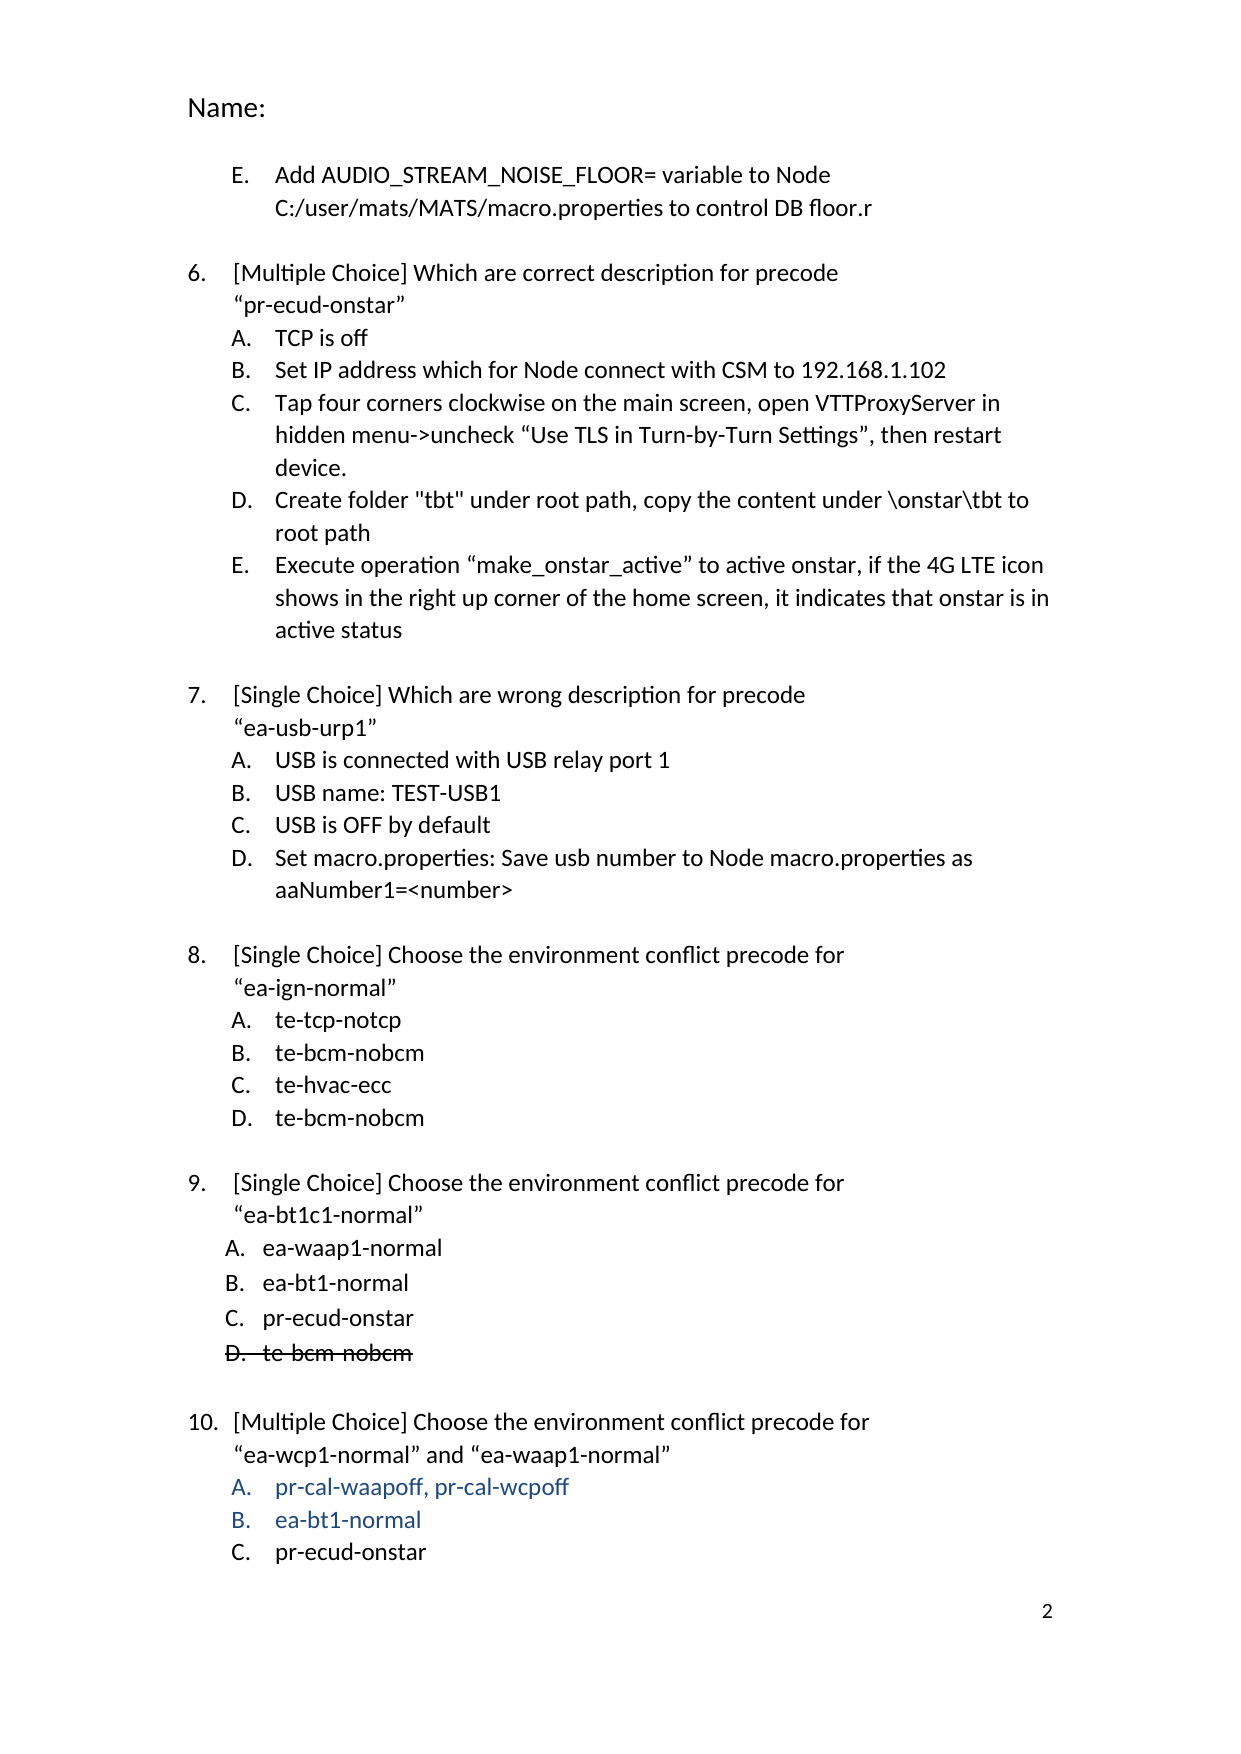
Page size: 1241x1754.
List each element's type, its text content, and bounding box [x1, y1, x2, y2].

list ea-bt1-normal [231, 1503, 1053, 1536]
list Create folder "tbt" under root path, copy the content under \onstar\tbt to root path [231, 484, 1053, 549]
list te-bcm-nobcm [231, 1101, 1053, 1134]
list te-hvac-ecc [231, 1069, 1053, 1101]
list Add AUDIO_STREAM_NOISE_FLOOR= variable to Node C:/user/mats/MATS/macro.properties to control DB floor.r [231, 159, 1053, 224]
list USB name: TEST-USB1 [231, 776, 1053, 809]
list “ea-bt1c1-normal” [233, 1199, 1053, 1231]
list USB is OFF by default [231, 809, 1053, 841]
list te-bcm-nobcm [225, 1336, 1053, 1368]
list pr-ecud-onstar [231, 1536, 1053, 1568]
list [Single Choice] Choose the environment conflict precode for [187, 939, 1053, 971]
list Set macro.properties: Save usb number to Node macro.properties as aaNumber1=<number> [231, 841, 1053, 906]
list te-bcm-nobcm [231, 1036, 1053, 1069]
list [Single Choice] Choose the environment conflict precode for [187, 1166, 1053, 1199]
list “ea-usb-urp1” [233, 711, 1053, 744]
list [Multiple Choice] Choose the environment conflict precode for [187, 1406, 1053, 1438]
list Execute operation “make_onstar_active” to active onstar, if the 4G LTE icon shows in the right up corner of the home screen, it indicates that onstar is in active status [231, 549, 1053, 646]
list [Multiple Choice] Which are correct description for precode [187, 256, 1053, 289]
list te-tcp-notcp [231, 1004, 1053, 1036]
list [Single Choice] Which are wrong description for precode [187, 679, 1053, 711]
list Tap four corners clockwise on the main screen, open VTTProxyServer in hidden menu->uncheck “Use TLS in Turn-by-Turn Settings”, then restart device. [231, 386, 1053, 484]
list “ea-wcp1-normal” and “ea-waap1-normal” [233, 1438, 1053, 1471]
list USB is connected with USB relay port 1 [231, 744, 1053, 776]
list pr-ecud-onstar [225, 1301, 1053, 1333]
list “pr-ecud-onstar” [233, 289, 1053, 321]
list “ea-ign-normal” [233, 971, 1053, 1004]
list TCP is off [231, 321, 1053, 354]
list ea-waap1-normal [225, 1231, 1053, 1264]
list ea-bt1-normal [225, 1266, 1053, 1298]
list Set IP address which for Node connect with CSM to 192.168.1.102 [231, 354, 1053, 386]
list pr-cal-waapoff, pr-cal-wcpoff [231, 1471, 1053, 1503]
